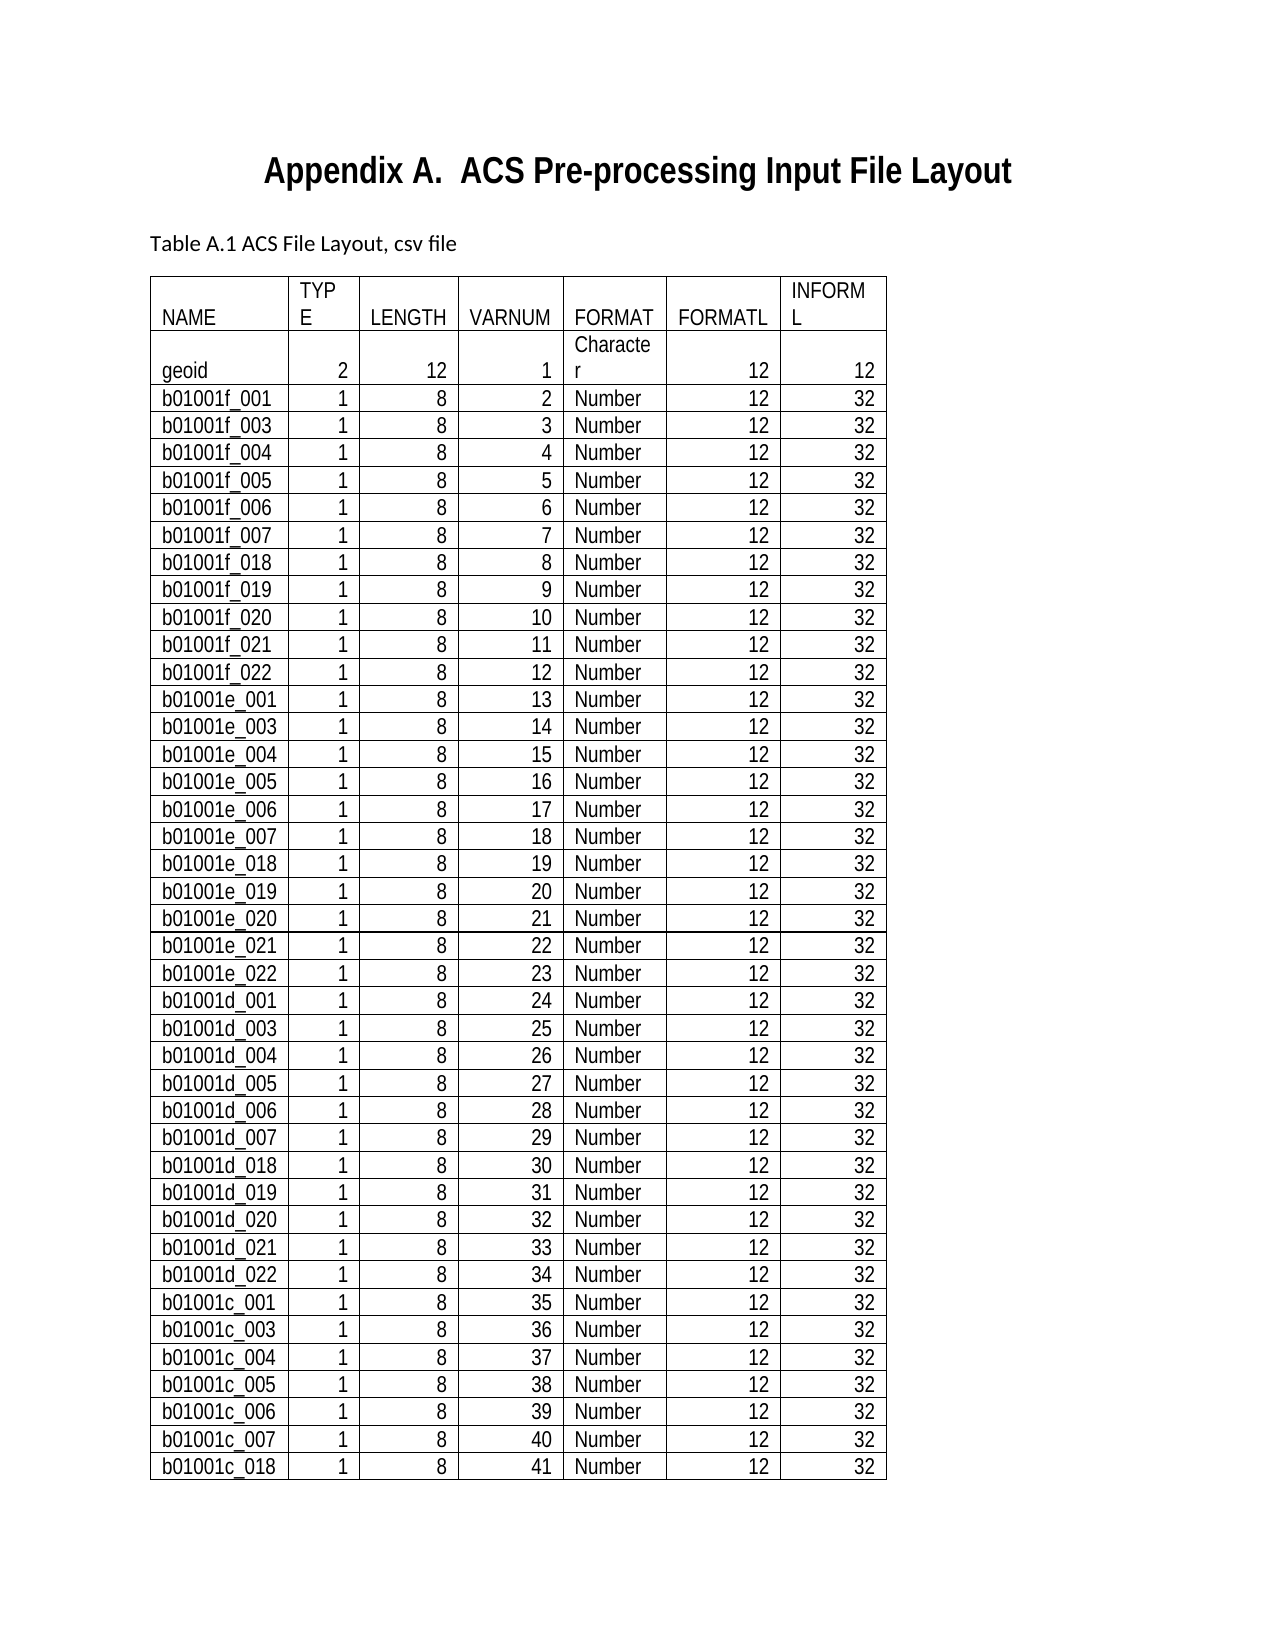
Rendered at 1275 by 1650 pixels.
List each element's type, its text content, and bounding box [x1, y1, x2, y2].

table_cell Number [564, 713, 666, 740]
table_cell 1 [289, 439, 359, 466]
table_cell b01001f_020 [151, 604, 288, 630]
table_header FORMATL [667, 277, 780, 330]
table_cell 12 [667, 1344, 780, 1370]
table_cell 32 [781, 385, 886, 411]
table_cell 32 [781, 1206, 886, 1233]
table_cell 32 [781, 1152, 886, 1178]
table_cell Number [564, 576, 666, 603]
table_cell 12 [667, 741, 780, 767]
table_cell 1 [289, 385, 359, 411]
table_cell 32 [781, 1179, 886, 1205]
table_cell b01001e_003 [151, 713, 288, 740]
table_cell 5 [459, 467, 563, 493]
text Table A.1 ACS File Layout, csv file [150, 229, 1125, 257]
table_header LENGTH [360, 277, 458, 330]
table_cell 1 [289, 1316, 359, 1342]
table_cell 1 [289, 1206, 359, 1233]
table_cell 8 [360, 1097, 458, 1123]
table_cell 32 [781, 823, 886, 849]
table_cell 17 [459, 796, 563, 822]
table_cell 1 [289, 933, 359, 959]
table_cell 1 [289, 1426, 359, 1452]
table_cell 8 [360, 604, 458, 630]
table_cell 8 [360, 494, 458, 521]
table_cell 32 [781, 1289, 886, 1315]
table_cell 12 [667, 1179, 780, 1205]
table_cell 12 [667, 933, 780, 959]
table_cell 8 [360, 1015, 458, 1041]
table_cell 1 [289, 1289, 359, 1315]
table_cell 13 [459, 686, 563, 712]
table_cell b01001d_004 [151, 1042, 288, 1068]
table_cell 8 [360, 686, 458, 712]
table_cell 8 [360, 1398, 458, 1424]
table_cell 12 [667, 823, 780, 849]
table_cell b01001e_004 [151, 741, 288, 767]
table_cell b01001d_007 [151, 1124, 288, 1151]
table_cell 1 [289, 1344, 359, 1370]
table_cell 1 [289, 522, 359, 548]
table_cell 1 [289, 604, 359, 630]
table_cell 41 [459, 1453, 563, 1479]
table_cell 8 [360, 631, 458, 657]
table_cell 8 [360, 878, 458, 904]
table_cell 1 [289, 1124, 359, 1151]
table_cell b01001f_007 [151, 522, 288, 548]
table_cell 1 [289, 659, 359, 685]
table_cell b01001d_019 [151, 1179, 288, 1205]
table_cell 1 [289, 823, 359, 849]
table_cell 23 [459, 960, 563, 986]
table_cell Number [564, 987, 666, 1014]
table_cell Number [564, 522, 666, 548]
table_cell 1 [289, 1152, 359, 1178]
table_header INFORML [781, 277, 886, 330]
table_cell 12 [667, 494, 780, 521]
table_cell 8 [360, 850, 458, 877]
table_cell Number [564, 1179, 666, 1205]
table_cell 12 [667, 576, 780, 603]
table_cell Number [564, 659, 666, 685]
table_cell 15 [459, 741, 563, 767]
table_cell 12 [667, 850, 780, 877]
table_cell 8 [360, 741, 458, 767]
table_cell 32 [781, 1316, 886, 1342]
table_cell 12 [667, 1042, 780, 1068]
table_cell 10 [459, 604, 563, 630]
table_cell 32 [781, 659, 886, 685]
table_cell Number [564, 1124, 666, 1151]
table_cell 31 [459, 1179, 563, 1205]
table_cell 32 [781, 631, 886, 657]
table_cell 12 [667, 686, 780, 712]
table_cell b01001d_020 [151, 1206, 288, 1233]
table_cell 8 [360, 1234, 458, 1260]
table_cell 8 [360, 1206, 458, 1233]
table_cell b01001f_022 [151, 659, 288, 685]
table_cell b01001e_006 [151, 796, 288, 822]
table_cell 1 [289, 494, 359, 521]
table_cell 1 [289, 631, 359, 657]
table_cell 8 [360, 960, 458, 986]
table_cell 32 [781, 412, 886, 438]
table_cell 21 [459, 905, 563, 931]
table_cell 12 [667, 960, 780, 986]
table_cell 12 [667, 331, 780, 383]
table_cell 8 [360, 1426, 458, 1452]
table_cell 1 [459, 331, 563, 383]
table_cell Number [564, 1015, 666, 1041]
table_cell 34 [459, 1261, 563, 1288]
table_cell 1 [289, 1371, 359, 1397]
table_cell 1 [289, 1042, 359, 1068]
table_cell 32 [459, 1206, 563, 1233]
table_cell Number [564, 1426, 666, 1452]
table_cell 12 [667, 905, 780, 931]
table_cell 32 [781, 522, 886, 548]
table_cell 8 [360, 1371, 458, 1397]
table_cell Number [564, 1206, 666, 1233]
table_cell 1 [289, 412, 359, 438]
table_cell b01001c_018 [151, 1453, 288, 1479]
table_cell 40 [459, 1426, 563, 1452]
table_cell 32 [781, 1398, 886, 1424]
table_cell 8 [360, 1042, 458, 1068]
table_cell b01001f_003 [151, 412, 288, 438]
table_cell b01001d_001 [151, 987, 288, 1014]
table_cell 32 [781, 1344, 886, 1370]
table_cell 12 [667, 1426, 780, 1452]
table_cell b01001f_006 [151, 494, 288, 521]
table_cell 32 [781, 604, 886, 630]
table_cell 12 [667, 439, 780, 466]
table_cell 8 [360, 522, 458, 548]
table_cell 12 [667, 1398, 780, 1424]
table_cell 8 [360, 467, 458, 493]
table_cell Number [564, 604, 666, 630]
table_cell 1 [289, 549, 359, 575]
table_cell 32 [781, 987, 886, 1014]
table_cell 32 [781, 1070, 886, 1096]
table_cell Number [564, 1371, 666, 1397]
table_cell 19 [459, 850, 563, 877]
table_cell 32 [781, 1453, 886, 1479]
table_header VARNUM [459, 277, 563, 330]
table_cell 8 [360, 713, 458, 740]
table_cell 1 [289, 987, 359, 1014]
table_cell 12 [667, 385, 780, 411]
table_cell 1 [289, 686, 359, 712]
table_cell 30 [459, 1152, 563, 1178]
table_cell Number [564, 1042, 666, 1068]
table_cell 32 [781, 1234, 886, 1260]
table_cell 1 [289, 576, 359, 603]
table_cell Number [564, 549, 666, 575]
table_cell 8 [360, 823, 458, 849]
table_cell 6 [459, 494, 563, 521]
table_cell 1 [289, 878, 359, 904]
table_cell 12 [667, 1453, 780, 1479]
table_cell 8 [360, 1316, 458, 1342]
table_cell 12 [459, 659, 563, 685]
table_cell 8 [360, 576, 458, 603]
table_cell 32 [781, 1371, 886, 1397]
table_cell 1 [289, 1398, 359, 1424]
table_cell Number [564, 878, 666, 904]
table_cell 1 [289, 741, 359, 767]
table_cell b01001d_018 [151, 1152, 288, 1178]
table_cell 12 [667, 1124, 780, 1151]
table_cell 39 [459, 1398, 563, 1424]
table_header FORMAT [564, 277, 666, 330]
table_cell 1 [289, 1179, 359, 1205]
table_cell Number [564, 1070, 666, 1096]
table_cell 8 [360, 439, 458, 466]
table_cell 4 [459, 439, 563, 466]
table_cell 8 [360, 1453, 458, 1479]
table_cell 8 [360, 1124, 458, 1151]
table_cell 12 [360, 331, 458, 383]
table_cell 1 [289, 960, 359, 986]
table_cell 8 [360, 1344, 458, 1370]
table_cell Number [564, 796, 666, 822]
table_cell b01001d_022 [151, 1261, 288, 1288]
table_cell 12 [667, 549, 780, 575]
table_cell 1 [289, 850, 359, 877]
table_cell 2 [459, 385, 563, 411]
table_cell b01001e_019 [151, 878, 288, 904]
table_cell 32 [781, 796, 886, 822]
table_cell 32 [781, 878, 886, 904]
table_cell 8 [360, 1179, 458, 1205]
table_cell Number [564, 768, 666, 794]
table_cell 11 [459, 631, 563, 657]
table_cell 1 [289, 768, 359, 794]
table_cell 24 [459, 987, 563, 1014]
table_cell 12 [667, 713, 780, 740]
table_cell Number [564, 631, 666, 657]
table_cell 12 [667, 1371, 780, 1397]
table_cell 12 [667, 1015, 780, 1041]
table_cell 35 [459, 1289, 563, 1315]
table_cell b01001f_004 [151, 439, 288, 466]
table_cell Number [564, 850, 666, 877]
table_cell 26 [459, 1042, 563, 1068]
table_cell 27 [459, 1070, 563, 1096]
table_cell b01001d_021 [151, 1234, 288, 1260]
table_cell b01001f_021 [151, 631, 288, 657]
table_cell 32 [781, 850, 886, 877]
table_cell Number [564, 1344, 666, 1370]
table_cell 12 [667, 1206, 780, 1233]
table_cell 12 [667, 987, 780, 1014]
table_cell Number [564, 1152, 666, 1178]
table_cell 12 [667, 796, 780, 822]
table_cell 32 [781, 576, 886, 603]
table_cell b01001d_003 [151, 1015, 288, 1041]
table_cell 32 [781, 768, 886, 794]
table_cell 16 [459, 768, 563, 794]
table_cell 1 [289, 713, 359, 740]
table_cell 2 [289, 331, 359, 383]
table_cell 8 [360, 768, 458, 794]
table_cell 32 [781, 494, 886, 521]
table_cell 1 [289, 1070, 359, 1096]
table_cell Number [564, 385, 666, 411]
table_cell 8 [360, 1070, 458, 1096]
table_cell geoid [151, 331, 288, 383]
table_cell b01001c_003 [151, 1316, 288, 1342]
table_cell 8 [360, 905, 458, 931]
table_cell b01001e_020 [151, 905, 288, 931]
table_cell 32 [781, 905, 886, 931]
table_cell 8 [360, 1152, 458, 1178]
table_cell Number [564, 933, 666, 959]
table_cell 8 [360, 933, 458, 959]
table_cell 9 [459, 576, 563, 603]
table_cell 12 [667, 522, 780, 548]
table_cell 32 [781, 960, 886, 986]
table_cell 22 [459, 933, 563, 959]
table_cell 37 [459, 1344, 563, 1370]
table_header TYPE [289, 277, 359, 330]
table_cell b01001e_022 [151, 960, 288, 986]
table_cell Number [564, 467, 666, 493]
table_cell b01001d_006 [151, 1097, 288, 1123]
table_cell 1 [289, 1097, 359, 1123]
table_cell 8 [360, 659, 458, 685]
table_cell 33 [459, 1234, 563, 1260]
table_cell 20 [459, 878, 563, 904]
table_cell b01001e_018 [151, 850, 288, 877]
table_cell 28 [459, 1097, 563, 1123]
table_cell 3 [459, 412, 563, 438]
table_cell Number [564, 1097, 666, 1123]
table_cell b01001f_019 [151, 576, 288, 603]
table_cell 32 [781, 713, 886, 740]
table_cell 25 [459, 1015, 563, 1041]
table_cell 12 [667, 631, 780, 657]
table_cell 12 [667, 1234, 780, 1260]
table_cell 1 [289, 1453, 359, 1479]
table_cell 12 [667, 1289, 780, 1315]
table_cell Number [564, 686, 666, 712]
table_cell 32 [781, 1097, 886, 1123]
table_cell b01001d_005 [151, 1070, 288, 1096]
table_cell 12 [667, 467, 780, 493]
table_cell Number [564, 1316, 666, 1342]
table_cell 38 [459, 1371, 563, 1397]
table_cell 8 [360, 549, 458, 575]
table_cell 8 [360, 385, 458, 411]
table_cell 32 [781, 933, 886, 959]
table_cell 12 [667, 1316, 780, 1342]
table_cell 8 [459, 549, 563, 575]
table_cell b01001e_021 [151, 933, 288, 959]
table_cell b01001c_006 [151, 1398, 288, 1424]
table_cell 32 [781, 686, 886, 712]
table_header NAME [151, 277, 288, 330]
table_cell Number [564, 439, 666, 466]
table_cell 12 [667, 768, 780, 794]
subtitle ACS Pre-processing Input File Layout [150, 150, 1125, 192]
table_cell 8 [360, 412, 458, 438]
table_cell b01001c_007 [151, 1426, 288, 1452]
table_cell 32 [781, 741, 886, 767]
table_cell 18 [459, 823, 563, 849]
table_cell b01001e_001 [151, 686, 288, 712]
table_cell b01001f_018 [151, 549, 288, 575]
table_cell 32 [781, 549, 886, 575]
table_cell 8 [360, 1289, 458, 1315]
table_cell b01001c_004 [151, 1344, 288, 1370]
table_cell Number [564, 823, 666, 849]
table_cell 36 [459, 1316, 563, 1342]
table_cell 12 [667, 412, 780, 438]
table_cell 1 [289, 796, 359, 822]
table_cell Number [564, 494, 666, 521]
table_cell Number [564, 1398, 666, 1424]
table_cell 1 [289, 1234, 359, 1260]
table_cell 32 [781, 467, 886, 493]
table_cell 7 [459, 522, 563, 548]
table_cell b01001e_005 [151, 768, 288, 794]
table_cell Number [564, 905, 666, 931]
table_cell 12 [667, 659, 780, 685]
table_cell 12 [667, 1097, 780, 1123]
table_cell Number [564, 1261, 666, 1288]
table_cell Number [564, 960, 666, 986]
table_cell 12 [781, 331, 886, 383]
table_cell Number [564, 741, 666, 767]
table_cell Character [564, 331, 666, 383]
table_cell 12 [667, 1070, 780, 1096]
table_cell Number [564, 1234, 666, 1260]
table_cell 32 [781, 439, 886, 466]
table_cell 8 [360, 987, 458, 1014]
table_cell 14 [459, 713, 563, 740]
table_cell b01001f_001 [151, 385, 288, 411]
table_cell 1 [289, 1261, 359, 1288]
table_cell 1 [289, 1015, 359, 1041]
table_cell b01001f_005 [151, 467, 288, 493]
table_cell 29 [459, 1124, 563, 1151]
table_cell 8 [360, 796, 458, 822]
table_cell 32 [781, 1015, 886, 1041]
table_cell 32 [781, 1042, 886, 1068]
table_cell Number [564, 412, 666, 438]
table_cell 12 [667, 604, 780, 630]
table_cell Number [564, 1453, 666, 1479]
table_cell 12 [667, 1152, 780, 1178]
table_cell Number [564, 1289, 666, 1315]
table_cell b01001c_001 [151, 1289, 288, 1315]
table_cell 1 [289, 467, 359, 493]
table_cell 1 [289, 905, 359, 931]
table_cell 8 [360, 1261, 458, 1288]
table_cell 32 [781, 1426, 886, 1452]
table_cell 32 [781, 1261, 886, 1288]
table_cell 12 [667, 1261, 780, 1288]
table_cell b01001e_007 [151, 823, 288, 849]
table_cell 32 [781, 1124, 886, 1151]
table_cell b01001c_005 [151, 1371, 288, 1397]
table_cell 12 [667, 878, 780, 904]
